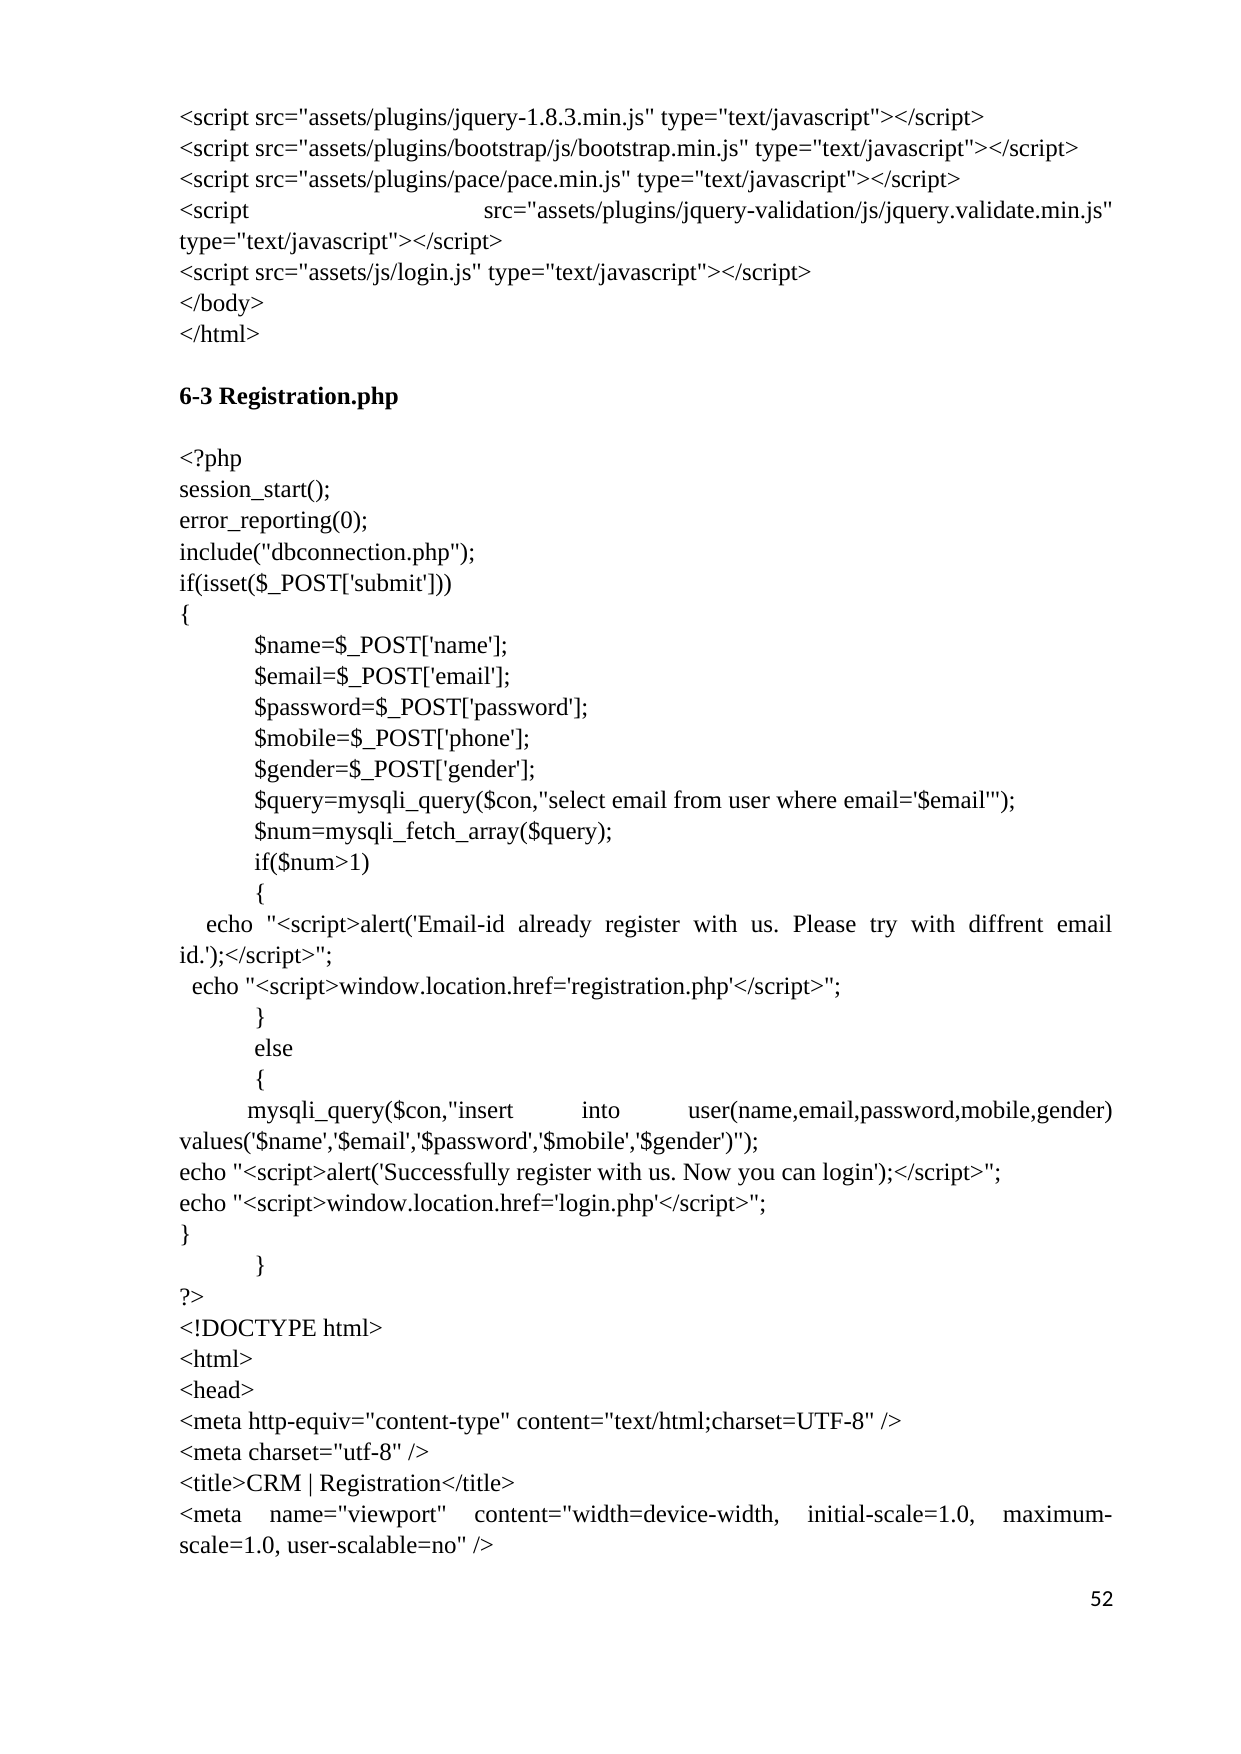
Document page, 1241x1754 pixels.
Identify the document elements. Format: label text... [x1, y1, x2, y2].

text include("dbconnection.php"); [179, 537, 1113, 565]
text { [179, 878, 1113, 907]
text $email=$_POST['email']; [179, 661, 1113, 689]
text <meta charset="utf-8" /> [179, 1437, 1113, 1466]
text echo "<script>alert('Successfully register with us. Now you can login');</script>"; [179, 1157, 1113, 1186]
text echo "<script>window.location.href='registration.php'</script>"; [179, 971, 1113, 1000]
text } [179, 1002, 1113, 1031]
text $query=mysqli_query($con,"select email from user where email='$email'"); [179, 785, 1113, 814]
text ?> [179, 1282, 1113, 1310]
text </body> [179, 288, 1113, 317]
text $password=$_POST['password']; [179, 692, 1113, 721]
text { [179, 599, 1113, 627]
text } [179, 1219, 1113, 1248]
text <meta http-equiv="content-type" content="text/html;charset=UTF-8" /> [179, 1406, 1113, 1434]
text $mobile=$_POST['phone']; [179, 723, 1113, 752]
text else [179, 1033, 1113, 1062]
text if(isset($_POST['submit'])) [179, 568, 1113, 596]
text <meta name="viewport" content="width=device-width, initial-scale=1.0, maximum-scale=1.0, user-scalable=no" /> [179, 1499, 1113, 1559]
text session_start(); [179, 474, 1113, 503]
text $gender=$_POST['gender']; [179, 754, 1113, 783]
text <html> [179, 1344, 1113, 1372]
text error_reporting(0); [179, 506, 1113, 534]
text $num=mysqli_fetch_array($query); [179, 816, 1113, 845]
text <title>CRM | Registration</title> [179, 1468, 1113, 1497]
text } [179, 1251, 1113, 1279]
text echo "<script>window.location.href='login.php'</script>"; [179, 1188, 1113, 1217]
text <head> [179, 1375, 1113, 1403]
text { [179, 1064, 1113, 1093]
text <!DOCTYPE html> [179, 1313, 1113, 1341]
text echo "<script>alert('Email-id already register with us. Please try with diffrent email id.');</script>"; [179, 909, 1113, 969]
text <script src="assets/plugins/jquery-1.8.3.min.js" type="text/javascript"></script> [179, 102, 1113, 131]
text if($num>1) [179, 847, 1113, 876]
text <script src="assets/plugins/bootstrap/js/bootstrap.min.js" type="text/javascript"></script> [179, 133, 1113, 162]
text <script src="assets/plugins/pace/pace.min.js" type="text/javascript"></script> [179, 164, 1113, 193]
text <?php [179, 443, 1113, 472]
text <script src="assets/plugins/jquery-validation/js/jquery.validate.min.js" type="text/javascript"></script> [179, 195, 1113, 255]
text <script src="assets/js/login.js" type="text/javascript"></script> [179, 257, 1113, 286]
text mysqli_query($con,"insert into user(name,email,password,mobile,gender) values('$name','$email','$password','$mobile','$gender')"); [179, 1095, 1113, 1155]
text $name=$_POST['name']; [179, 630, 1113, 658]
text </html> [179, 319, 1113, 348]
text 6-3 Registration.php [179, 381, 1113, 410]
